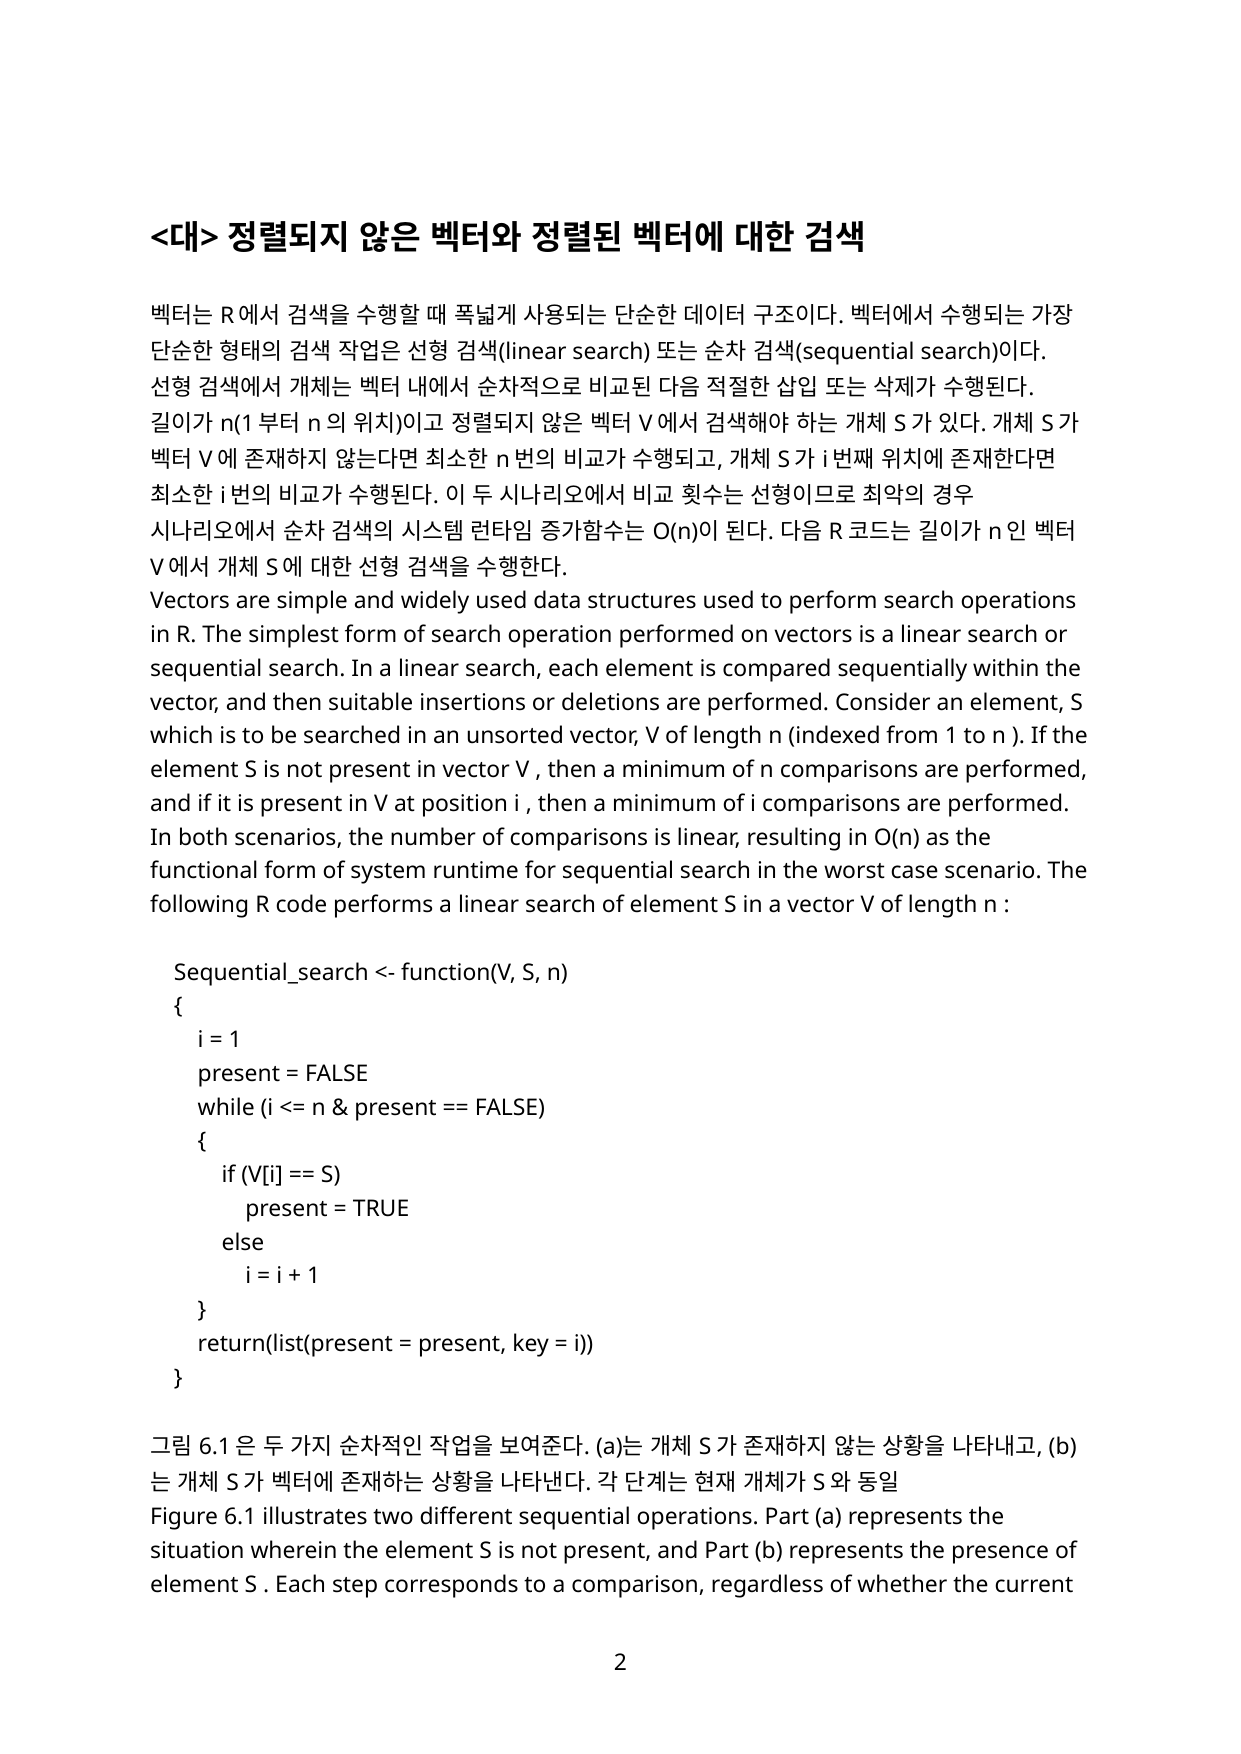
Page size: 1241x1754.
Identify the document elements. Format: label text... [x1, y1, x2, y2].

text 벡터는 R에서 검색을 수행할 때 폭넓게 사용되는 단순한 데이터 구조이다. 벡터에서 수행되는 가장 단순한 형태의 검색 작업은 선형 검색(linear search) 또는 순차 검색(sequential search)이다. 선형 검색에서 개체는 벡터 내에서 순차적으로 비교된 다음 적절한 삽입 또는 삭제가 수행된다. 길이가 n(1부터 n의 위치)이고 정렬되지 않은 벡터 V에서 검색해야 하는 개체 S가 있다. 개체 S가 벡터 V에 존재하지 않는다면 최소한 n번의 비교가 수행되고, 개체 S가 i번째 위치에 존재한다면 최소한 i번의 비교가 수행된다. 이 두 시나리오에서 비교 횟수는 선형이므로 최악의 경우 시나리오에서 순차 검색의 시스템 런타임 증가함수는 O(n)이 된다. 다음 R 코드는 길이가 n인 벡터 V에서 개체 S에 대한 선형 검색을 수행한다. [150, 297, 1090, 582]
text 그림 6.1은 두 가지 순차적인 작업을 보여준다. (a)는 개체 S가 존재하지 않는 상황을 나타내고, (b)는 개체 S가 벡터에 존재하는 상황을 나타낸다. 각 단계는 현재 개체가 S와 동일 [150, 1428, 1090, 1497]
text } [150, 1361, 1090, 1392]
text { [150, 989, 1090, 1021]
text present = TRUE [150, 1192, 1090, 1223]
text { [150, 1124, 1090, 1156]
text <대> 정렬되지 않은 벡터와 정렬된 벡터에 대한 검색 [150, 211, 1090, 259]
text Sequential_search <- function(V, S, n) [150, 956, 1090, 987]
text else [150, 1226, 1090, 1257]
text Vectors are simple and widely used data structures used to perform search operations in R. The simplest form of search operation performed on vectors is a linear search or sequential search. In a linear search, each element is compared sequentially within the vector, and then suitable insertions or deletions are performed. Consider an element, S which is to be searched in an unsorted vector, V of length n (indexed from 1 to n ). If the element S is not present in vector V , then a minimum of n comparisons are performed, and if it is present in V at position i , then a minimum of i comparisons are performed. In both scenarios, the number of comparisons is linear, resulting in O(n) as the functional form of system runtime for sequential search in the worst case scenario. The following R code performs a linear search of element S in a vector V of length n : [150, 584, 1090, 919]
text if (V[i] == S) [150, 1158, 1090, 1189]
text i = 1 [150, 1023, 1090, 1054]
text } [150, 1293, 1090, 1324]
text while (i <= n & present == FALSE) [150, 1091, 1090, 1122]
text return(list(present = present, key = i)) [150, 1327, 1090, 1358]
text i = i + 1 [150, 1259, 1090, 1291]
text present = FALSE [150, 1057, 1090, 1088]
